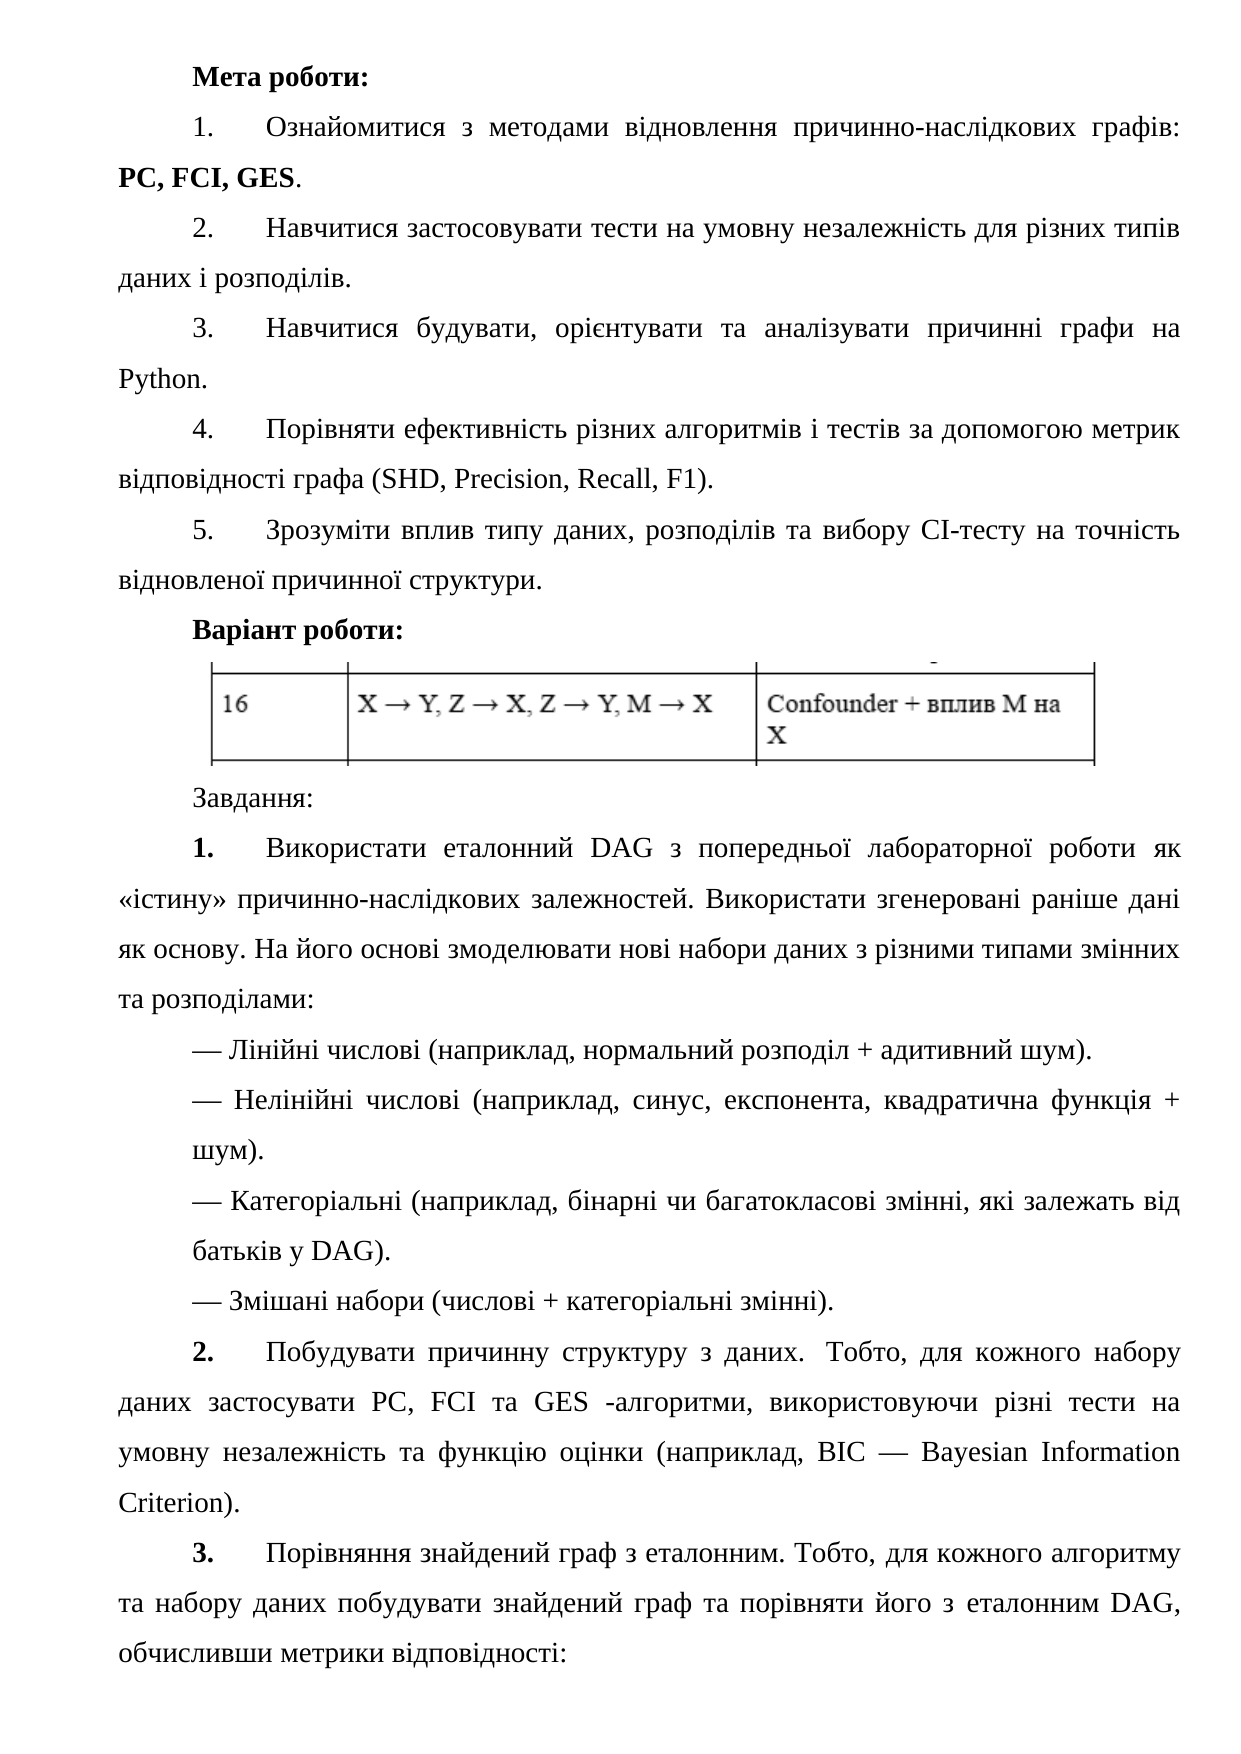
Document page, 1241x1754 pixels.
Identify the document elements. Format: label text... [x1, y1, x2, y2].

text — Категоріальні (наприклад, бінарні чи багатокласові змінні, які залежать від батьків у DAG). [192, 1183, 1181, 1267]
list Використати еталонний DAG з попередньої лабораторної роботи як «істину» причинно-наслідкових залежностей. Використати згенеровані раніше дані як основу. На його основі змоделювати нові набори даних з різними типами змінних та розподілами: [118, 831, 1181, 1015]
list Ознайомитися з методами відновлення причинно-наслідкових графів: PC, FCI, GES. [118, 109, 1181, 193]
list Порівняння знайдений граф з еталонним. Тобто, для кожного алгоритму та набору даних побудувати знайдений граф та порівняти його з еталонним DAG, обчисливши метрики відповідності: [118, 1535, 1181, 1669]
text — Нелінійні числові (наприклад, синус, експонента, квадратична функція + шум). [192, 1082, 1181, 1166]
list Навчитися застосовувати тести на умовну незалежність для різних типів даних і розподілів. [118, 210, 1181, 294]
list Навчитися будувати, орієнтувати та аналізувати причинні графи на Python. [118, 311, 1181, 394]
list Побудувати причинну структуру з даних. Тобто, для кожного набору даних застосувати PC, FCI та GES -алгоритми, використовуючи різні тести на умовну незалежність та функцію оцінки (наприклад, BIC — Bayesian Information Criterion). [118, 1334, 1181, 1518]
text — Лінійні числові (наприклад, нормальний розподіл + адитивний шум). [192, 1032, 1181, 1065]
text Завдання: [118, 780, 1181, 814]
text Варіант роботи: [192, 612, 1181, 646]
list Зрозуміти вплив типу даних, розподілів та вибору CI-тесту на точність відновленої причинної структури. [118, 512, 1181, 596]
text Мета роботи: [118, 59, 1181, 93]
list Порівняти ефективність різних алгоритмів і тестів за допомогою метрик відповідності графа (SHD, Precision, Recall, F1). [118, 411, 1181, 495]
picture [191, 662, 1108, 766]
text — Змішані набори (числові + категоріальні змінні). [192, 1283, 1181, 1317]
